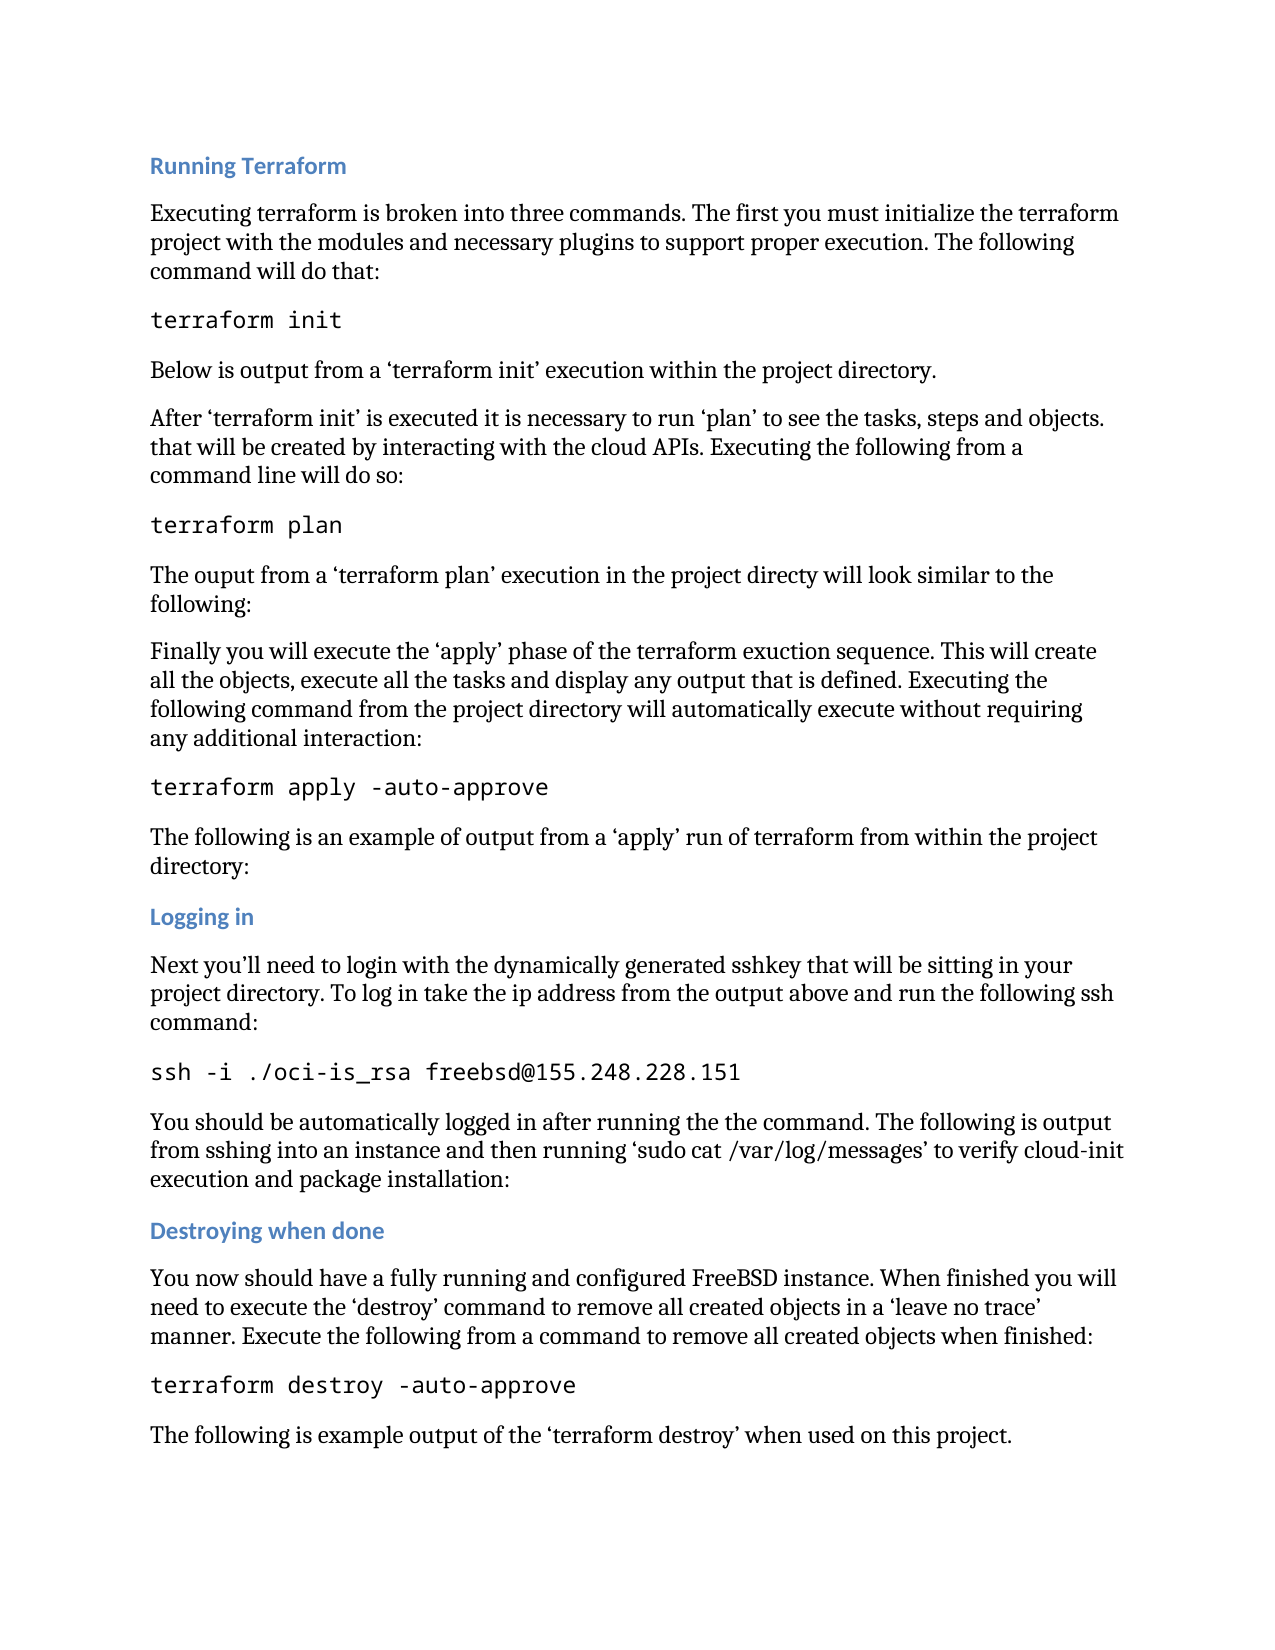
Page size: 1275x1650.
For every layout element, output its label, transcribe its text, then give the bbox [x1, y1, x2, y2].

text ssh -i ./oci-is_rsa freebsd@155.248.228.151 [150, 1056, 1125, 1087]
text The ouput from a ‘terraform plan’ execution in the project directy will look similar to the following: [150, 561, 1125, 618]
text Next you’ll need to login with the dynamically generated sshkey that will be sitting in your project directory. To log in take the ip address from the output above and run the following ssh command: [150, 951, 1125, 1037]
text The following is an example of output from a ‘apply’ run of terraform from within the project directory: [150, 823, 1125, 881]
text Below is output from a ‘terraform init’ execution within the project directory. [150, 356, 1125, 385]
text Finally you will execute the ‘apply’ phase of the terraform exuction sequence. This will create all the objects, execute all the tasks and display any output that is defined. Executing the following command from the project directory will automatically execute without requiring any additional interaction: [150, 637, 1125, 752]
text terraform plan [150, 509, 1125, 540]
text Executing terraform is broken into three commands. The first you must initialize the terraform project with the modules and necessary plugins to support proper execution. The following command will do that: [150, 199, 1125, 286]
text terraform apply -auto-approve [150, 771, 1125, 802]
text You should be automatically logged in after running the the command. The following is output from sshing into an instance and then running ‘sudo cat /var/log/messages’ to verify cloud-init execution and package installation: [150, 1108, 1125, 1194]
subtitle Running Terraform [150, 150, 1125, 181]
text terraform init [150, 304, 1125, 336]
subtitle Destroying when done [150, 1215, 1125, 1245]
text After ‘terraform init’ is executed it is necessary to run ‘plan’ to see the tasks, steps and objects. that will be created by interacting with the cloud APIs. Executing the following from a command line will do so: [150, 404, 1125, 490]
subtitle Logging in [150, 901, 1125, 932]
text The following is example output of the ‘terraform destroy’ when used on this project. [150, 1421, 1125, 1450]
text You now should have a fully running and configured FreeBSD instance. When finished you will need to execute the ‘destroy’ command to remove all created objects in a ‘leave no trace’ manner. Execute the following from a command to remove all created objects when finished: [150, 1264, 1125, 1350]
text terraform destroy -auto-approve [150, 1369, 1125, 1400]
